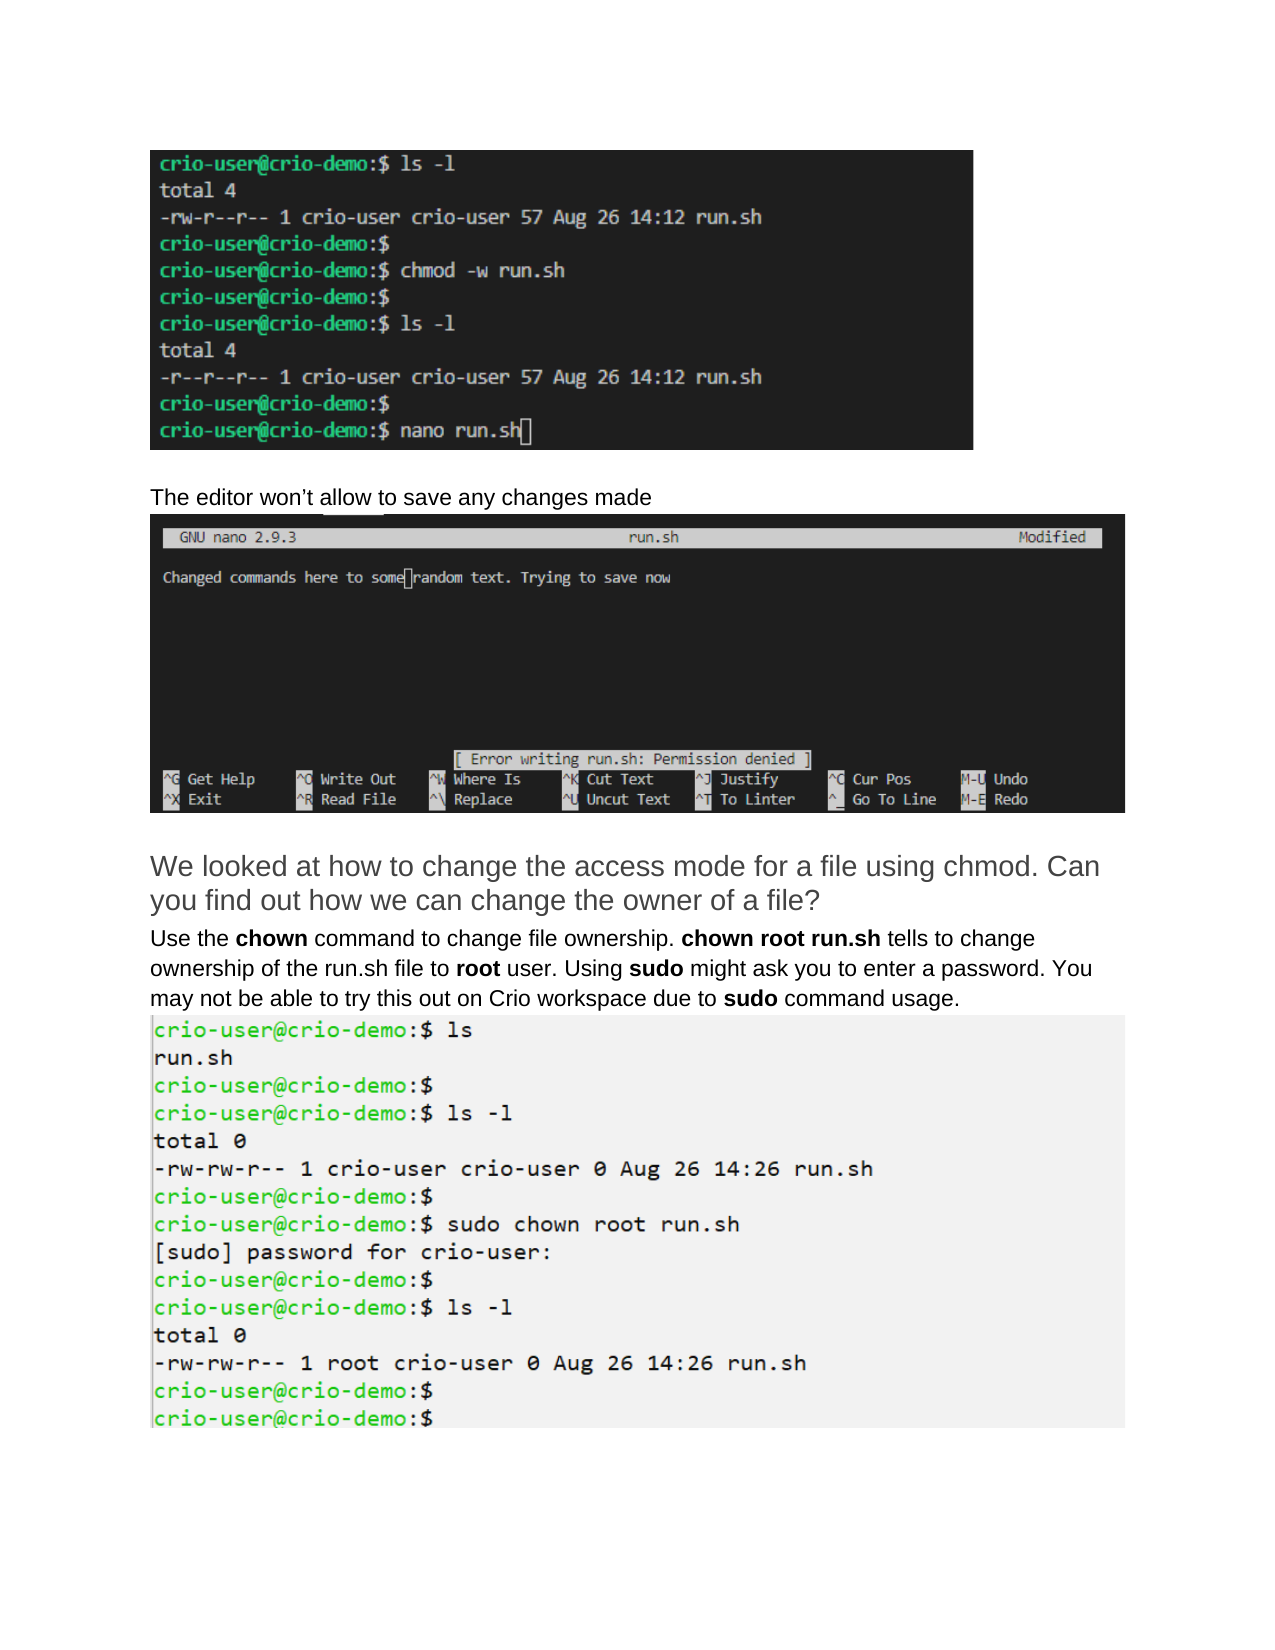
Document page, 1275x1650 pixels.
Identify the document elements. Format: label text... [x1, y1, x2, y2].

text The editor won’t allow to save any changes made [150, 484, 1125, 510]
picture [150, 514, 1125, 813]
text Use the chown command to change file ownership. chown root run.sh tells to change ownership of the run.sh file to root user. Using sudo might ask you to enter a password. You may not be able to try this out on Crio workspace due to sudo command usage. [150, 925, 1125, 1012]
picture [150, 150, 974, 450]
subtitle We looked at how to change the access mode for a file using chmod. Can you find out how we can change the owner of a file? [150, 849, 1125, 916]
picture [150, 1015, 1125, 1428]
